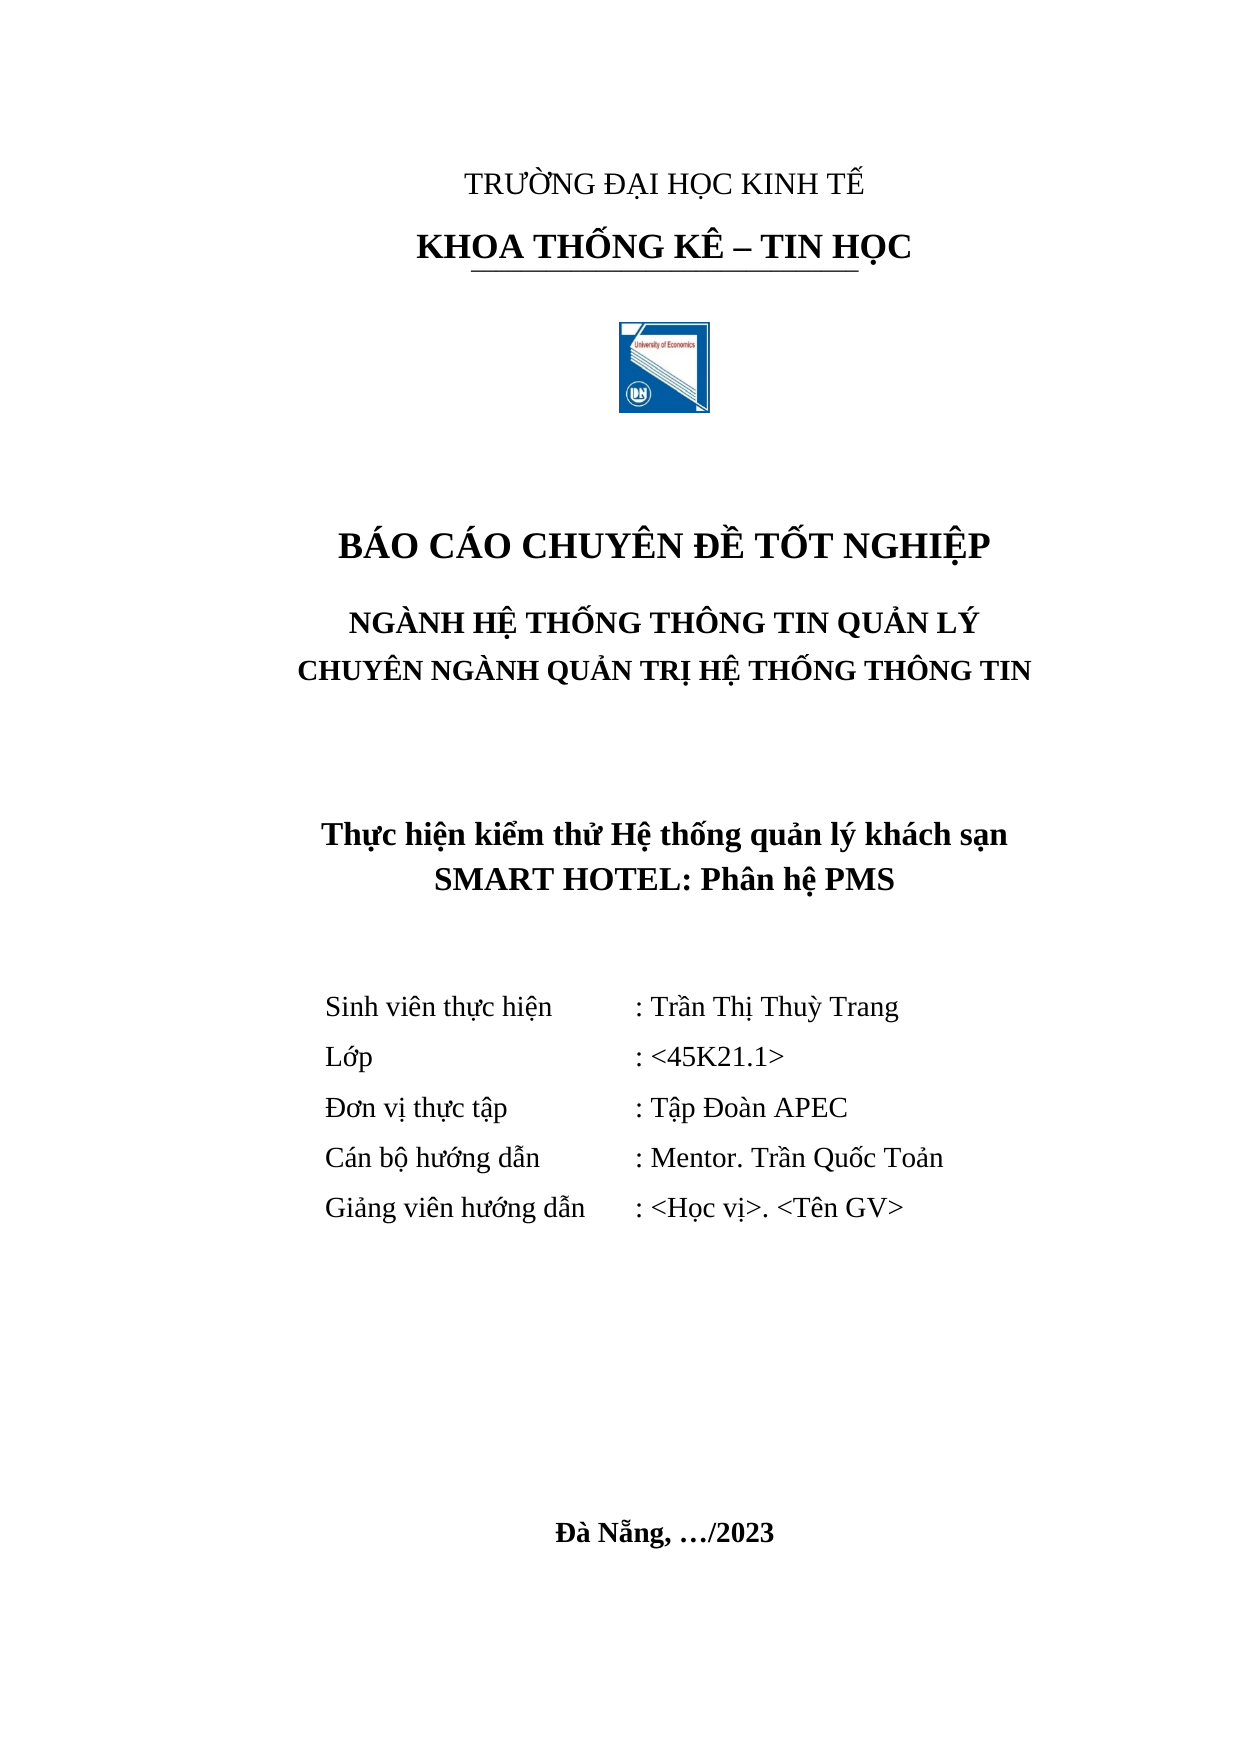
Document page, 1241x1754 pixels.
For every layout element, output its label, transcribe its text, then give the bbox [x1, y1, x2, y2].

text ––––––––––––––––––––––––––––––– [207, 266, 1122, 281]
text SMART HOTEL: Phân hệ PMS [207, 859, 1122, 897]
text Đà Nẵng, …/2023 [207, 1515, 1122, 1548]
text Lớp : <45K21.1> [207, 1039, 1122, 1073]
text Cán bộ hướng dẫn : Mentor. Trần Quốc Toản [207, 1140, 1122, 1173]
text TRƯỜNG ĐẠI HỌC KINH TẾ [207, 165, 1122, 201]
text Sinh viên thực hiện : Trần Thị Thuỳ Trang [207, 989, 1122, 1023]
text CHUYÊN NGÀNH QUẢN TRỊ HỆ THỐNG THÔNG TIN [207, 653, 1122, 687]
text Đơn vị thực tập : Tập Đoàn APEC [207, 1090, 1122, 1123]
picture [619, 322, 710, 413]
text NGÀNH HỆ THỐNG THÔNG TIN QUẢN LÝ [207, 604, 1122, 641]
text Thực hiện kiểm thử Hệ thống quản lý khách sạn [207, 814, 1122, 853]
text KHOA THỐNG KÊ – TIN HỌC [207, 226, 1122, 266]
text Giảng viên hướng dẫn : <Học vị>. <Tên GV> [207, 1190, 1122, 1224]
text BÁO CÁO CHUYÊN ĐỀ TỐT NGHIỆP [207, 524, 1122, 567]
